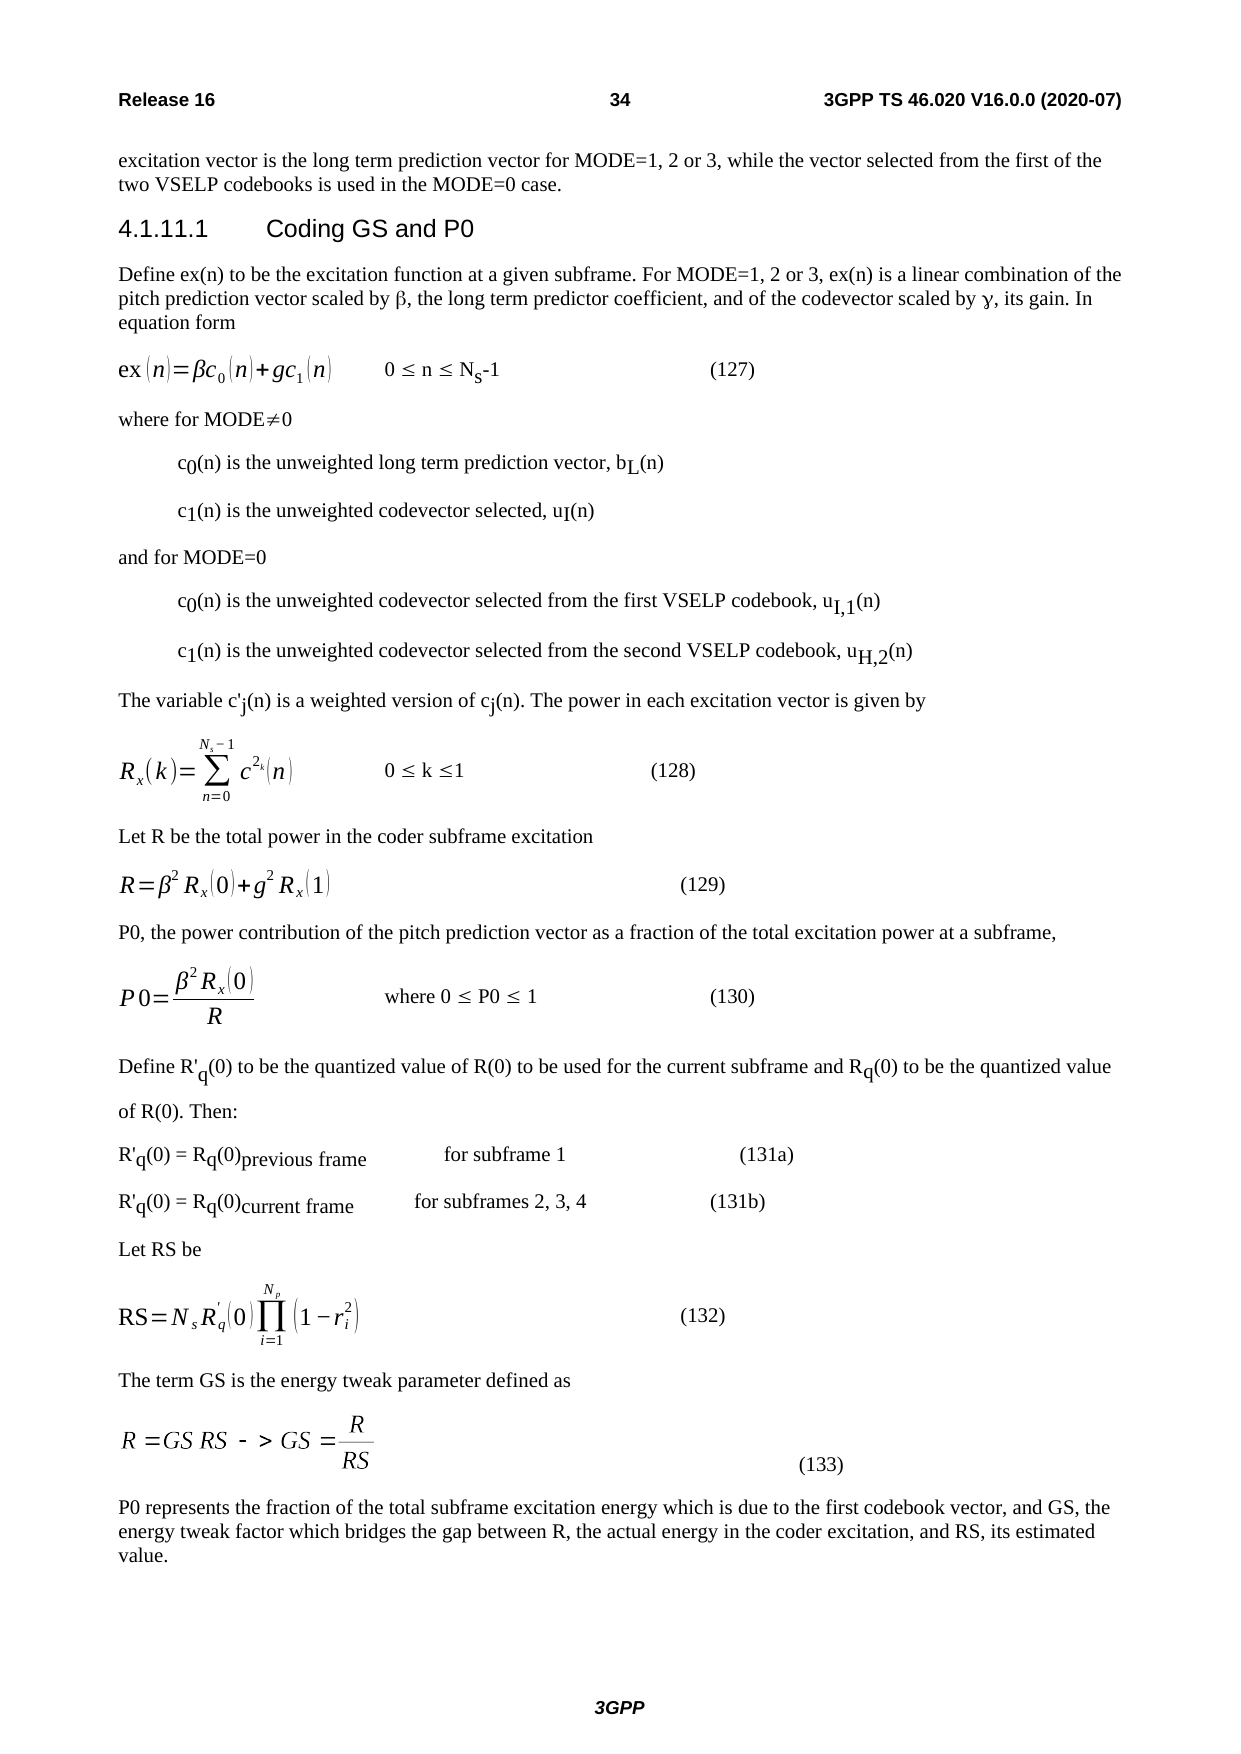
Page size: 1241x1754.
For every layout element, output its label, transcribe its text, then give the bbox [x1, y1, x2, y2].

text c1(n) is the unweighted codevector selected from the second VSELP codebook, uH,2(n) [148, 638, 1122, 669]
text c0(n) is the unweighted long term prediction vector, bL(n) [148, 450, 1122, 479]
subtitle 4.1.11.1 Coding GS and P0 [118, 214, 1122, 243]
text P0, the power contribution of the pitch prediction vector as a fraction of the total excitation power at a subframe, [118, 920, 1122, 944]
text R'q(0) = Rq(0)previous frame for subframe 1 (131a) [118, 1142, 1122, 1171]
text 0 £ n £ Ns-1 (127) [118, 353, 1122, 388]
text 0 £ k £1 (128) [118, 736, 1122, 805]
text The term GS is the energy tweak parameter defined as [118, 1368, 1122, 1392]
text R'q(0) = Rq(0)current frame for subframes 2, 3, 4 (131b) [118, 1189, 1122, 1218]
text (132) [118, 1280, 1122, 1349]
text c1(n) is the unweighted codevector selected, uI(n) [148, 498, 1122, 526]
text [118, 147, 1122, 196]
text Define R'q(0) to be the quantized value of R(0) to be used for the current subframe and Rq(0) to be the quantized value of R(0). Then: [118, 1048, 1122, 1123]
text and for MODE=0 [118, 545, 1122, 569]
text c0(n) is the unweighted codevector selected from the first VSELP codebook, uI,1(n) [148, 588, 1122, 619]
text The variable c'j(n) is a weighted version of cj(n). The power in each excitation vector is given by [118, 688, 1122, 717]
text Let R be the total power in the coder subframe excitation [118, 824, 1122, 848]
text (133) [118, 1411, 1122, 1476]
text where 0 £ P0 £ 1 (130) [118, 963, 1122, 1029]
text where for MODE¹0 [118, 407, 1122, 431]
text Let RS be [118, 1237, 1122, 1261]
text P0 represents the fraction of the total subframe excitation energy which is due to the first codebook vector, and GS, the energy tweak factor which bridges the gap between R, the actual energy in the coder excitation, and RS, its estimated value. [118, 1495, 1122, 1567]
text Define ex(n) to be the excitation function at a given subframe. For MODE=1, 2 or 3, ex(n) is a linear combination of the pitch prediction vector scaled by , the long term predictor coefficient, and of the codevector scaled by , its gain. In equation form [118, 262, 1122, 334]
text (129) [118, 867, 1122, 902]
